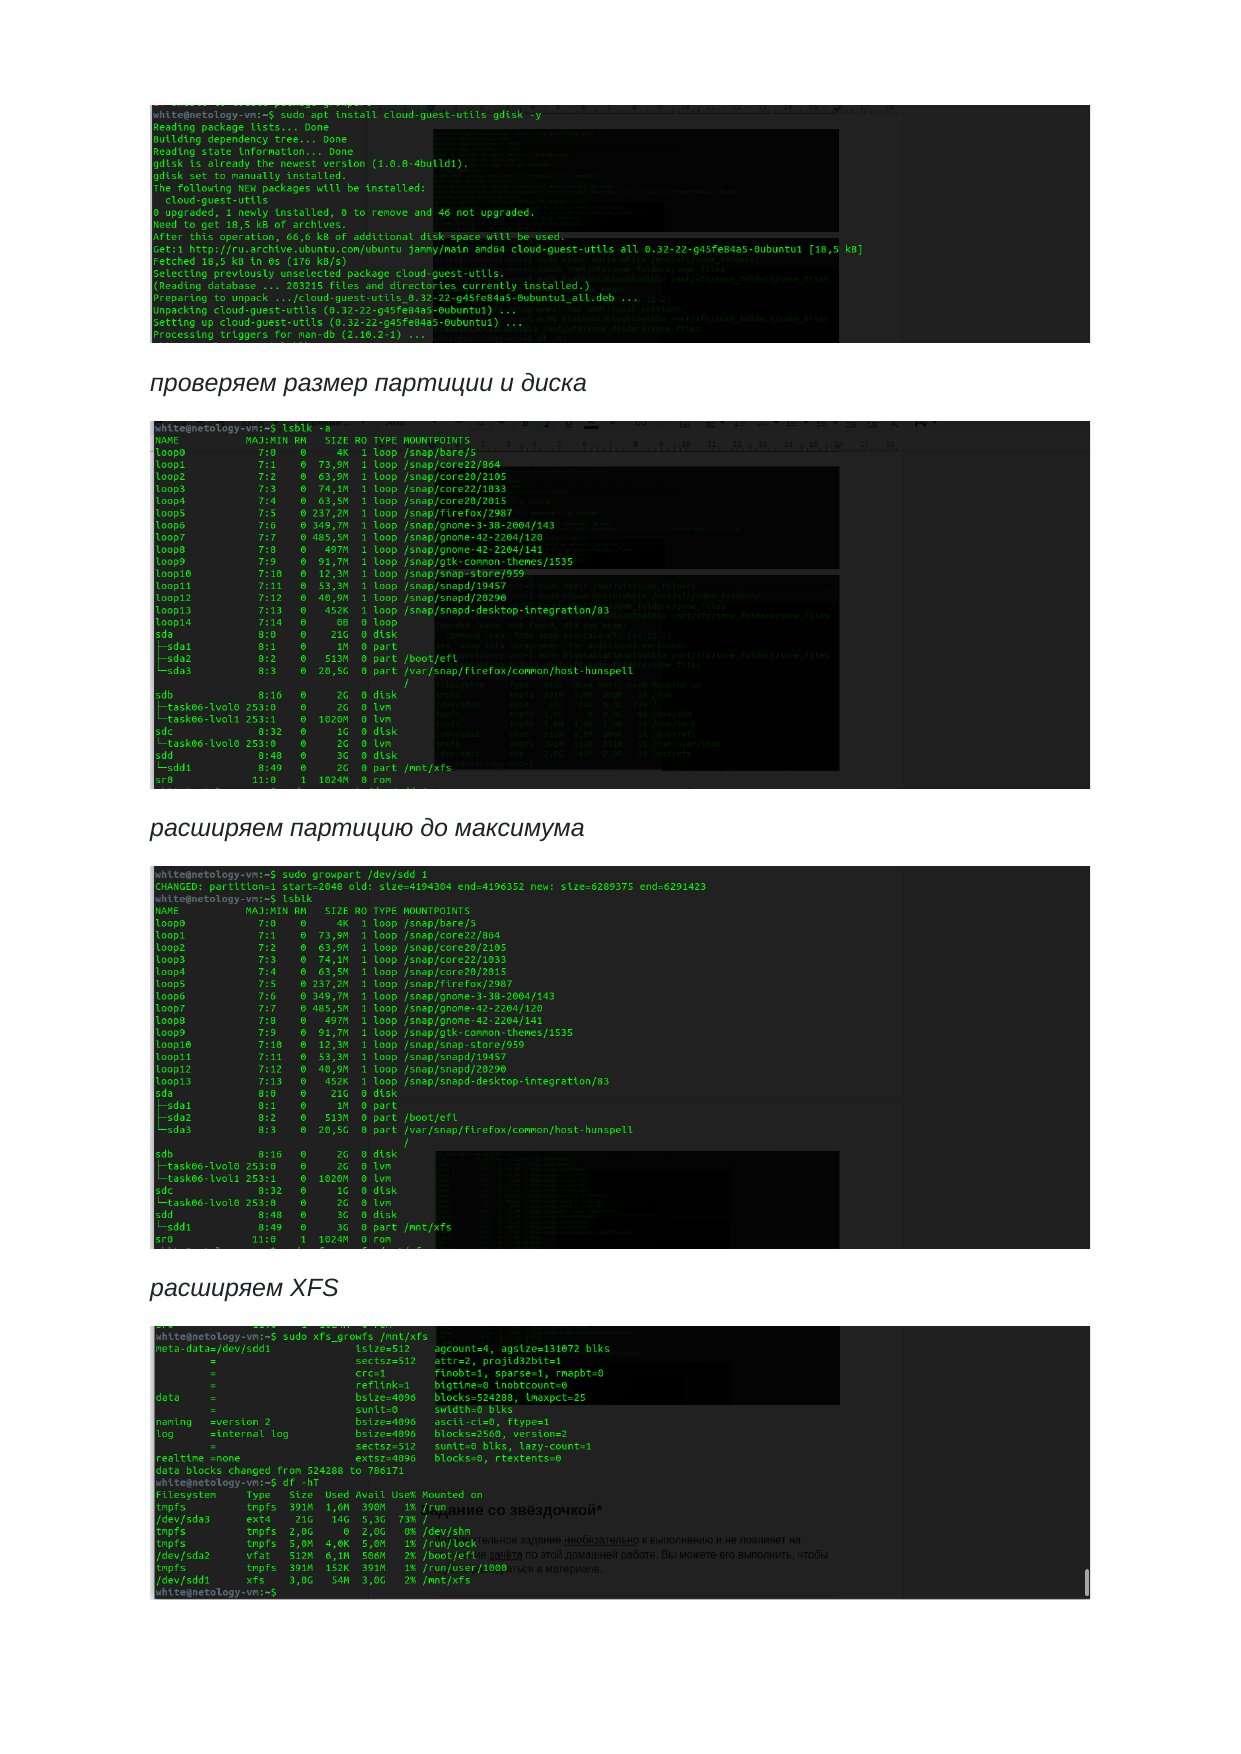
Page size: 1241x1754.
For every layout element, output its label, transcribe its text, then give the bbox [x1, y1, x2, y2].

picture [150, 105, 1091, 343]
picture [150, 421, 1091, 789]
picture [150, 866, 1091, 1249]
text расширяем партицию до максимума [150, 813, 1090, 842]
picture [150, 1326, 1091, 1600]
text расширяем XFS [150, 1273, 1090, 1302]
text проверяем размер партиции и диска [150, 368, 1090, 396]
